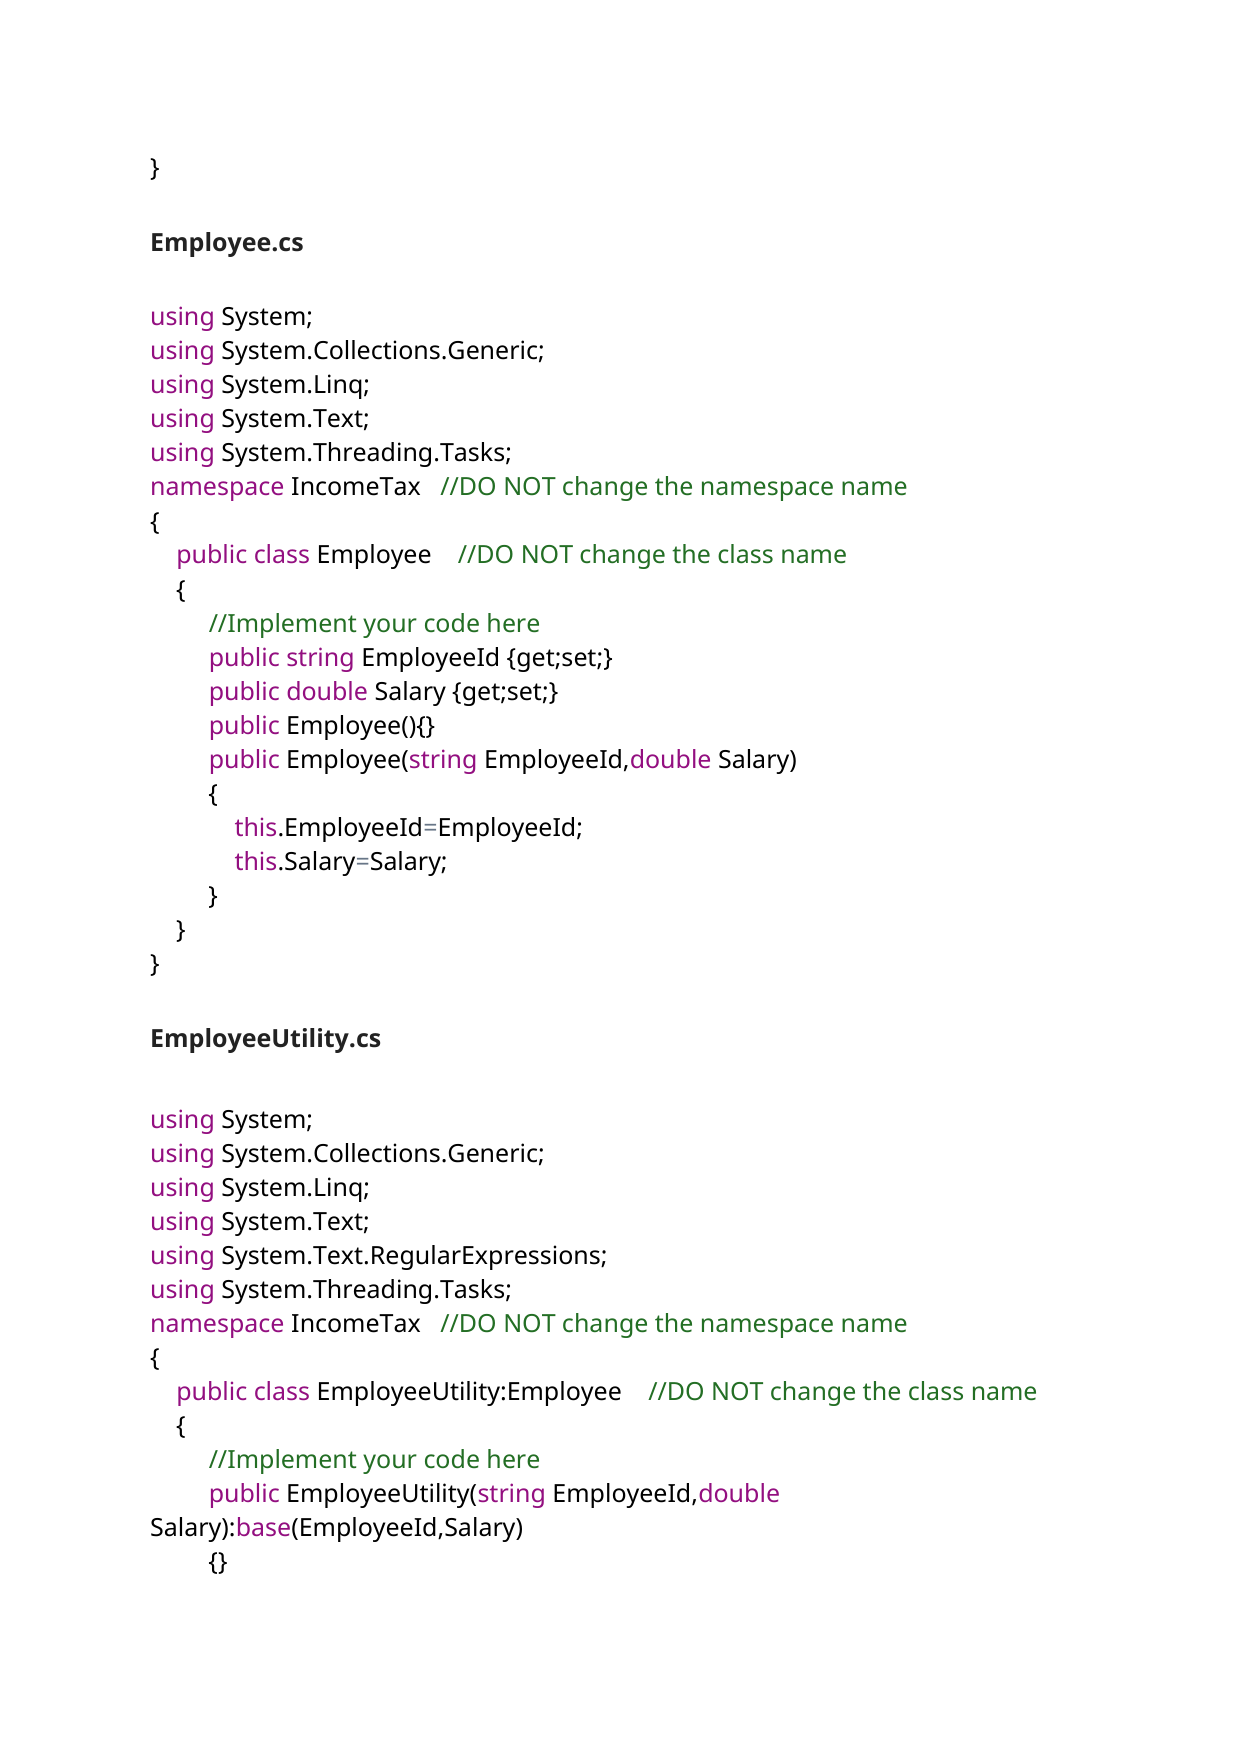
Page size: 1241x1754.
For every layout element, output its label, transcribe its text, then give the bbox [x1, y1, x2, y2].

text using System.Text; [150, 401, 1090, 435]
text } [150, 912, 1090, 946]
text EmployeeUtility.cs [150, 1020, 1090, 1054]
text { [150, 503, 1090, 537]
text this.Salary=Salary; [150, 844, 1090, 878]
text { [150, 1408, 1090, 1442]
text using System.Collections.Generic; [150, 1135, 1090, 1169]
text using System; [150, 1101, 1090, 1135]
text public class EmployeeUtility:Employee //DO NOT change the class name [150, 1374, 1090, 1408]
text using System; [150, 299, 1090, 333]
text using System.Collections.Generic; [150, 333, 1090, 367]
text public string EmployeeId {get;set;} [150, 639, 1090, 673]
text public class Employee //DO NOT change the class name [150, 537, 1090, 571]
text } [150, 150, 1090, 184]
text //Implement your code here [150, 605, 1090, 639]
text //Implement your code here [150, 1442, 1090, 1476]
text using System.Text.RegularExpressions; [150, 1237, 1090, 1272]
text using System.Linq; [150, 367, 1090, 401]
text using System.Threading.Tasks; [150, 1272, 1090, 1306]
text { [150, 1340, 1090, 1374]
text namespace IncomeTax //DO NOT change the namespace name [150, 1306, 1090, 1340]
text Employee.cs [150, 224, 1090, 258]
text { [150, 776, 1090, 810]
text this.EmployeeId=EmployeeId; [150, 810, 1090, 844]
text namespace IncomeTax //DO NOT change the namespace name [150, 469, 1090, 503]
text using System.Linq; [150, 1169, 1090, 1203]
text {} [150, 1544, 1090, 1578]
text using System.Text; [150, 1203, 1090, 1237]
text { [150, 571, 1090, 605]
text public EmployeeUtility(string EmployeeId,double Salary):base(EmployeeId,Salary) [150, 1476, 1090, 1544]
text public Employee(){} [150, 707, 1090, 742]
text } [150, 946, 1090, 980]
text public Employee(string EmployeeId,double Salary) [150, 742, 1090, 776]
text using System.Threading.Tasks; [150, 435, 1090, 469]
text } [150, 878, 1090, 912]
text public double Salary {get;set;} [150, 673, 1090, 707]
